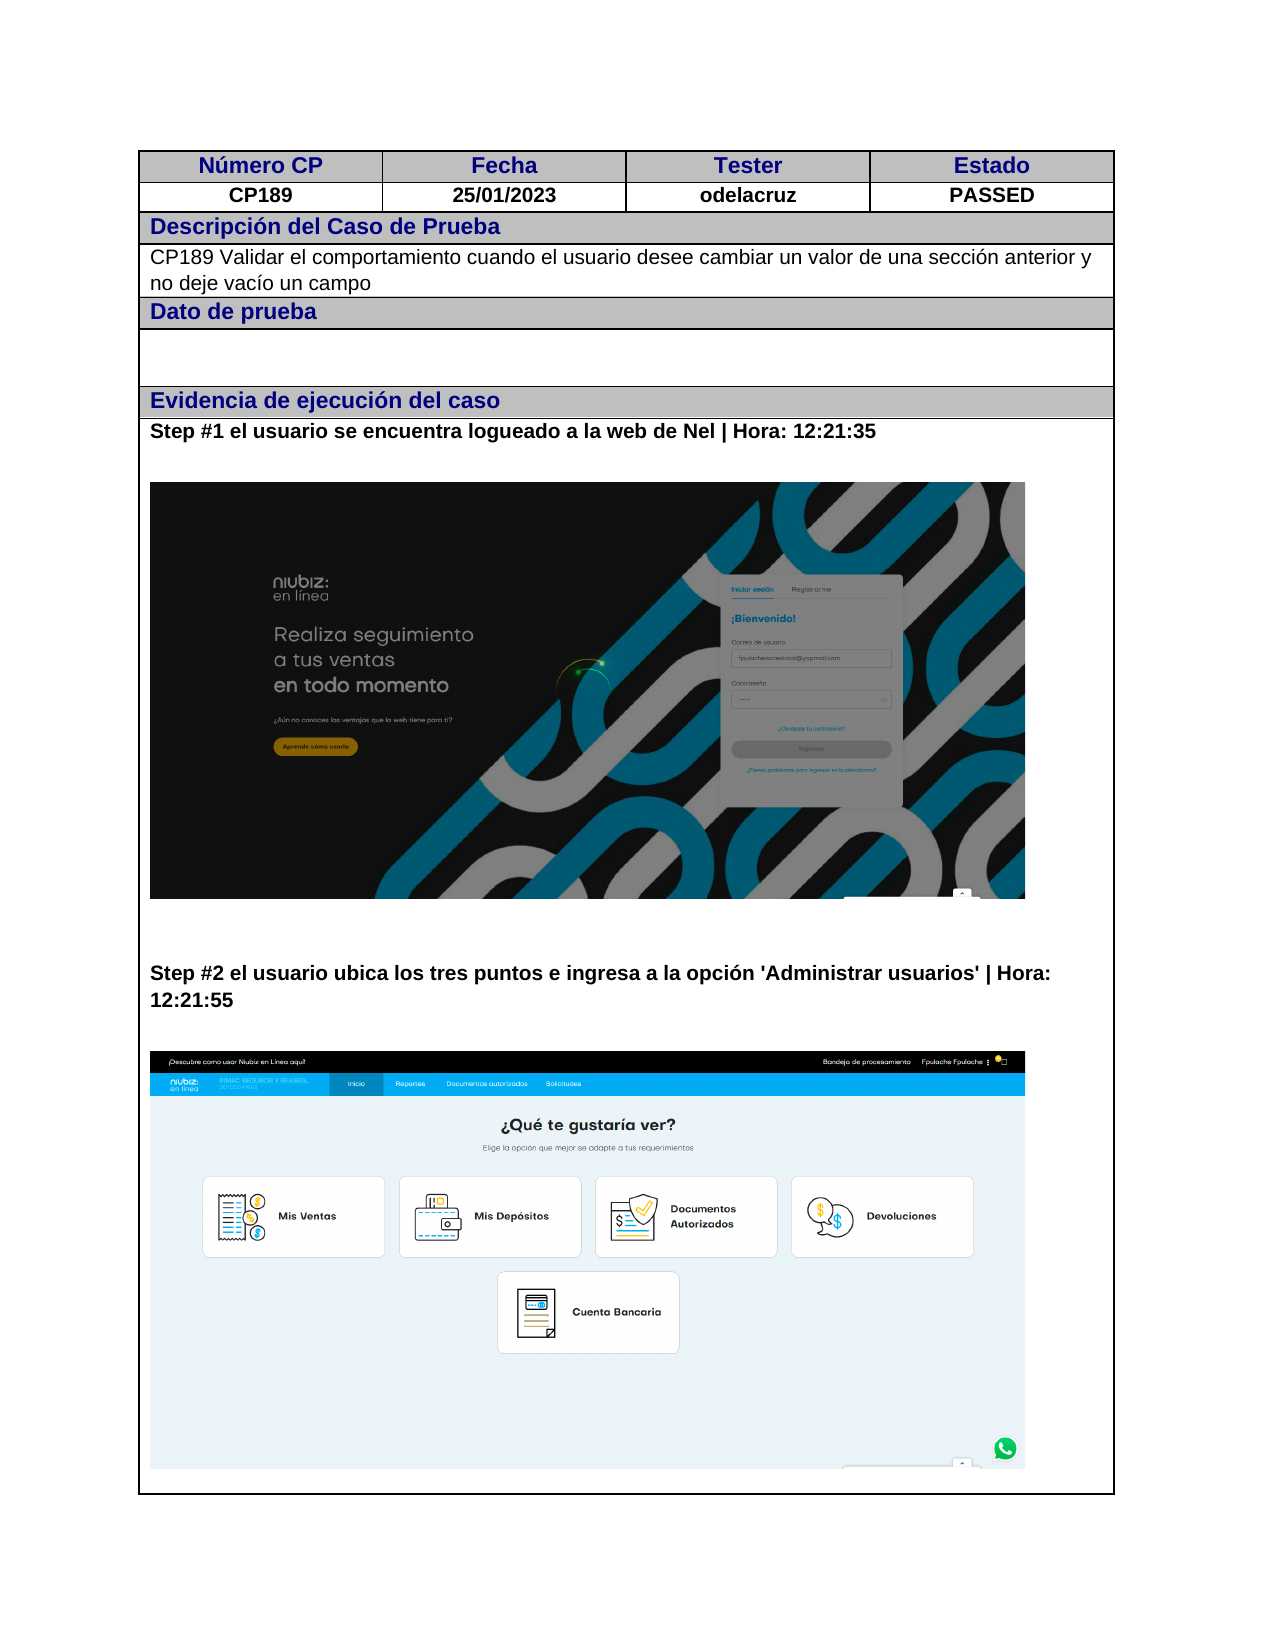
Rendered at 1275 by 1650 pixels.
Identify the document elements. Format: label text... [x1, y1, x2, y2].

table_header Estado [871, 152, 1113, 182]
table_cell CP189 [140, 183, 382, 211]
table_header Número CP [140, 152, 382, 182]
table_header Fecha [383, 152, 625, 182]
table_header Tester [627, 152, 869, 182]
picture [558, 828, 682, 899]
table_cell PASSED [871, 183, 1113, 211]
table_cell 25/01/2023 [383, 183, 625, 211]
picture [150, 1051, 1025, 1072]
picture [150, 1097, 1025, 1469]
table_cell odelacruz [627, 183, 869, 211]
picture [150, 482, 1025, 899]
picture [804, 482, 929, 553]
table_cell [140, 330, 1113, 386]
picture [1019, 892, 1025, 899]
